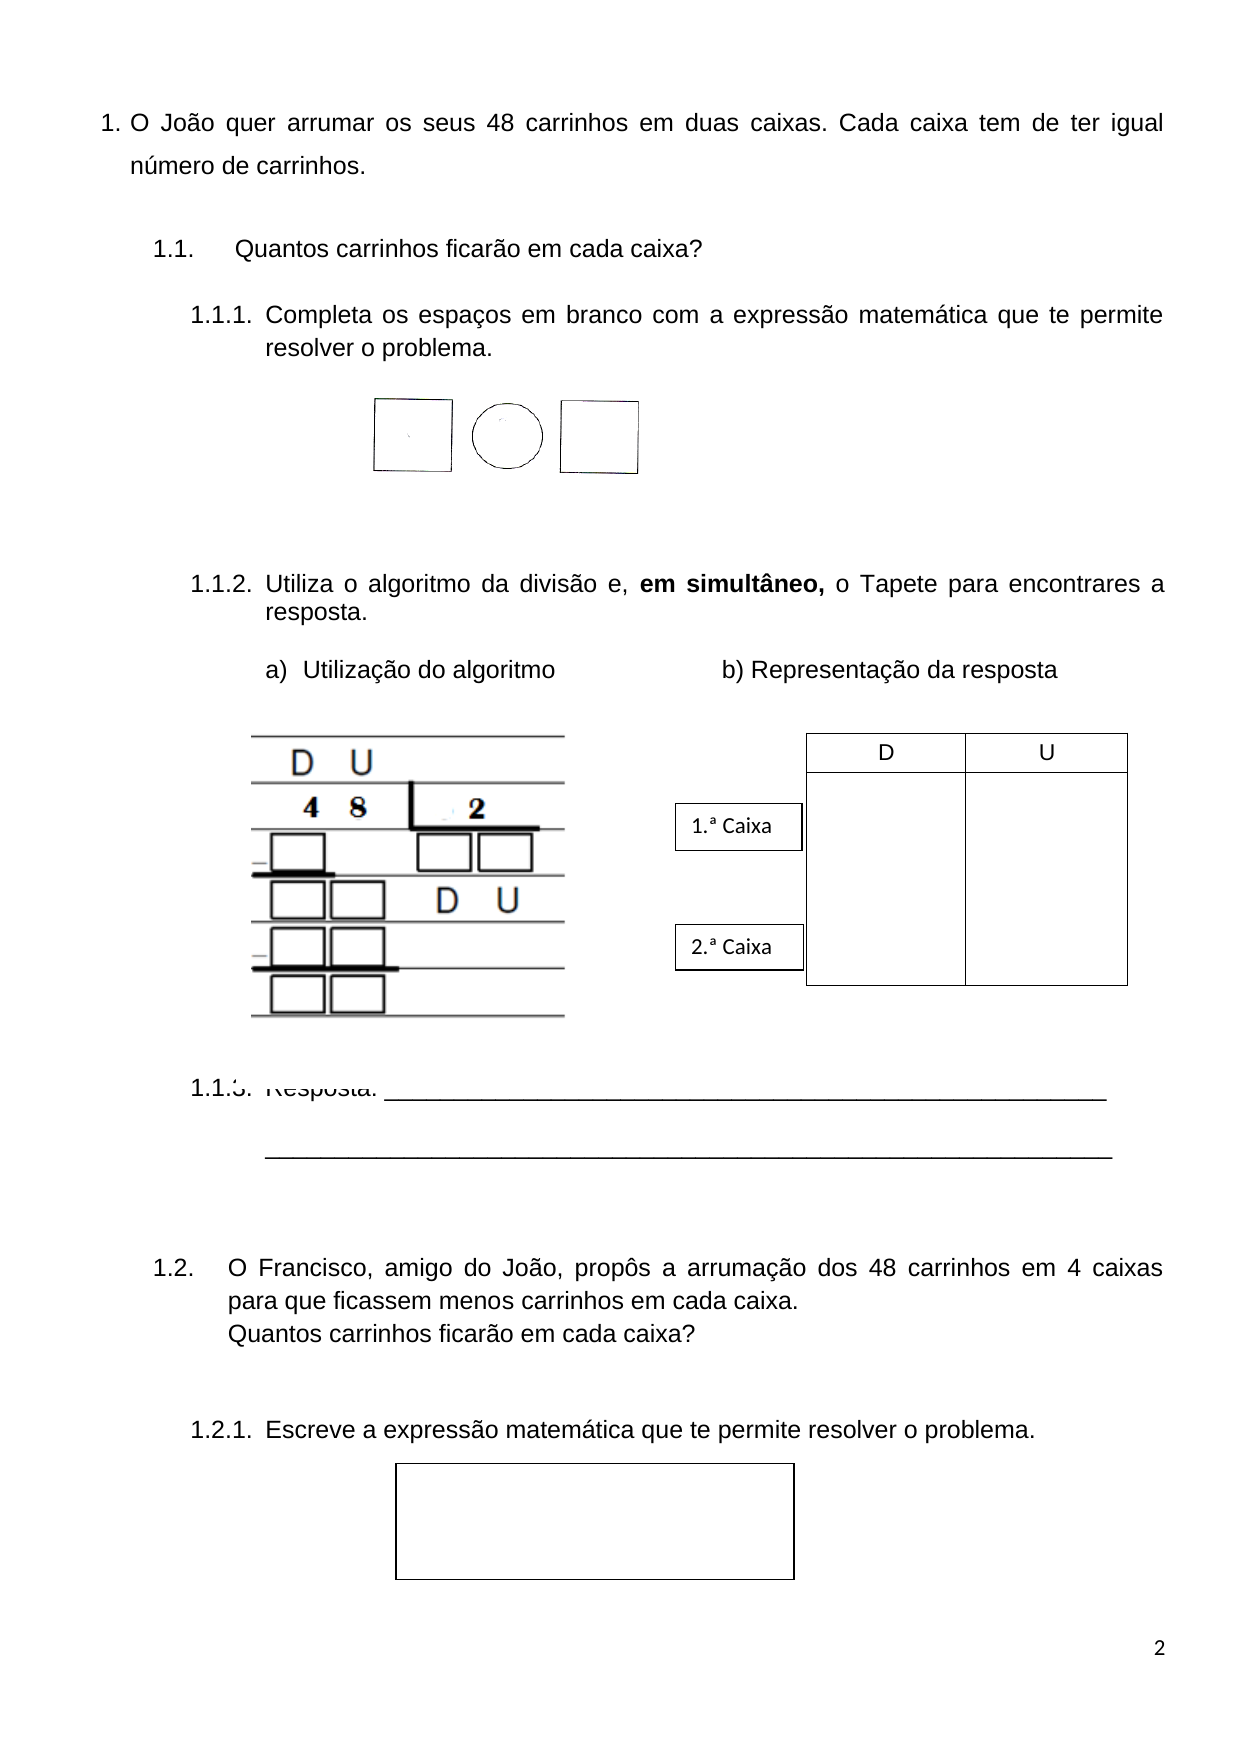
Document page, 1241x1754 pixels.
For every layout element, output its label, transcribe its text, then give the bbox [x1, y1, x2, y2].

picture [251, 725, 576, 1026]
list O João quer arrumar os seus 48 carrinhos em duas caixas. Cada caixa tem de ter igual número de carrinhos. [100, 108, 1165, 180]
list Utilização do algoritmo b) Representação da resposta [265, 655, 1165, 684]
list O Francisco, amigo do João, propôs a arrumação dos 48 carrinhos em 4 caixas para que ficassem menos carrinhos em cada caixa. [153, 1253, 1165, 1314]
list Completa os espaços em branco com a expressão matemática que te permite resolver o problema. [190, 300, 1165, 362]
list Resposta: ____________________________________________________ [190, 1073, 1165, 1102]
table_cell [807, 773, 965, 985]
list Utiliza o algoritmo da divisão e, em simultâneo, o Tapete para encontrares a resposta. [190, 569, 1165, 626]
list Escreve a expressão matemática que te permite resolver o problema. [190, 1415, 1165, 1444]
list Quantos carrinhos ficarão em cada caixa? [228, 1319, 1165, 1348]
table_header D [807, 734, 965, 772]
table_cell [966, 773, 1127, 985]
list Quantos carrinhos ficarão em cada caixa? [153, 234, 1165, 262]
list _____________________________________________________________ [265, 1131, 1165, 1160]
table_header U [966, 734, 1127, 772]
picture [361, 386, 648, 491]
